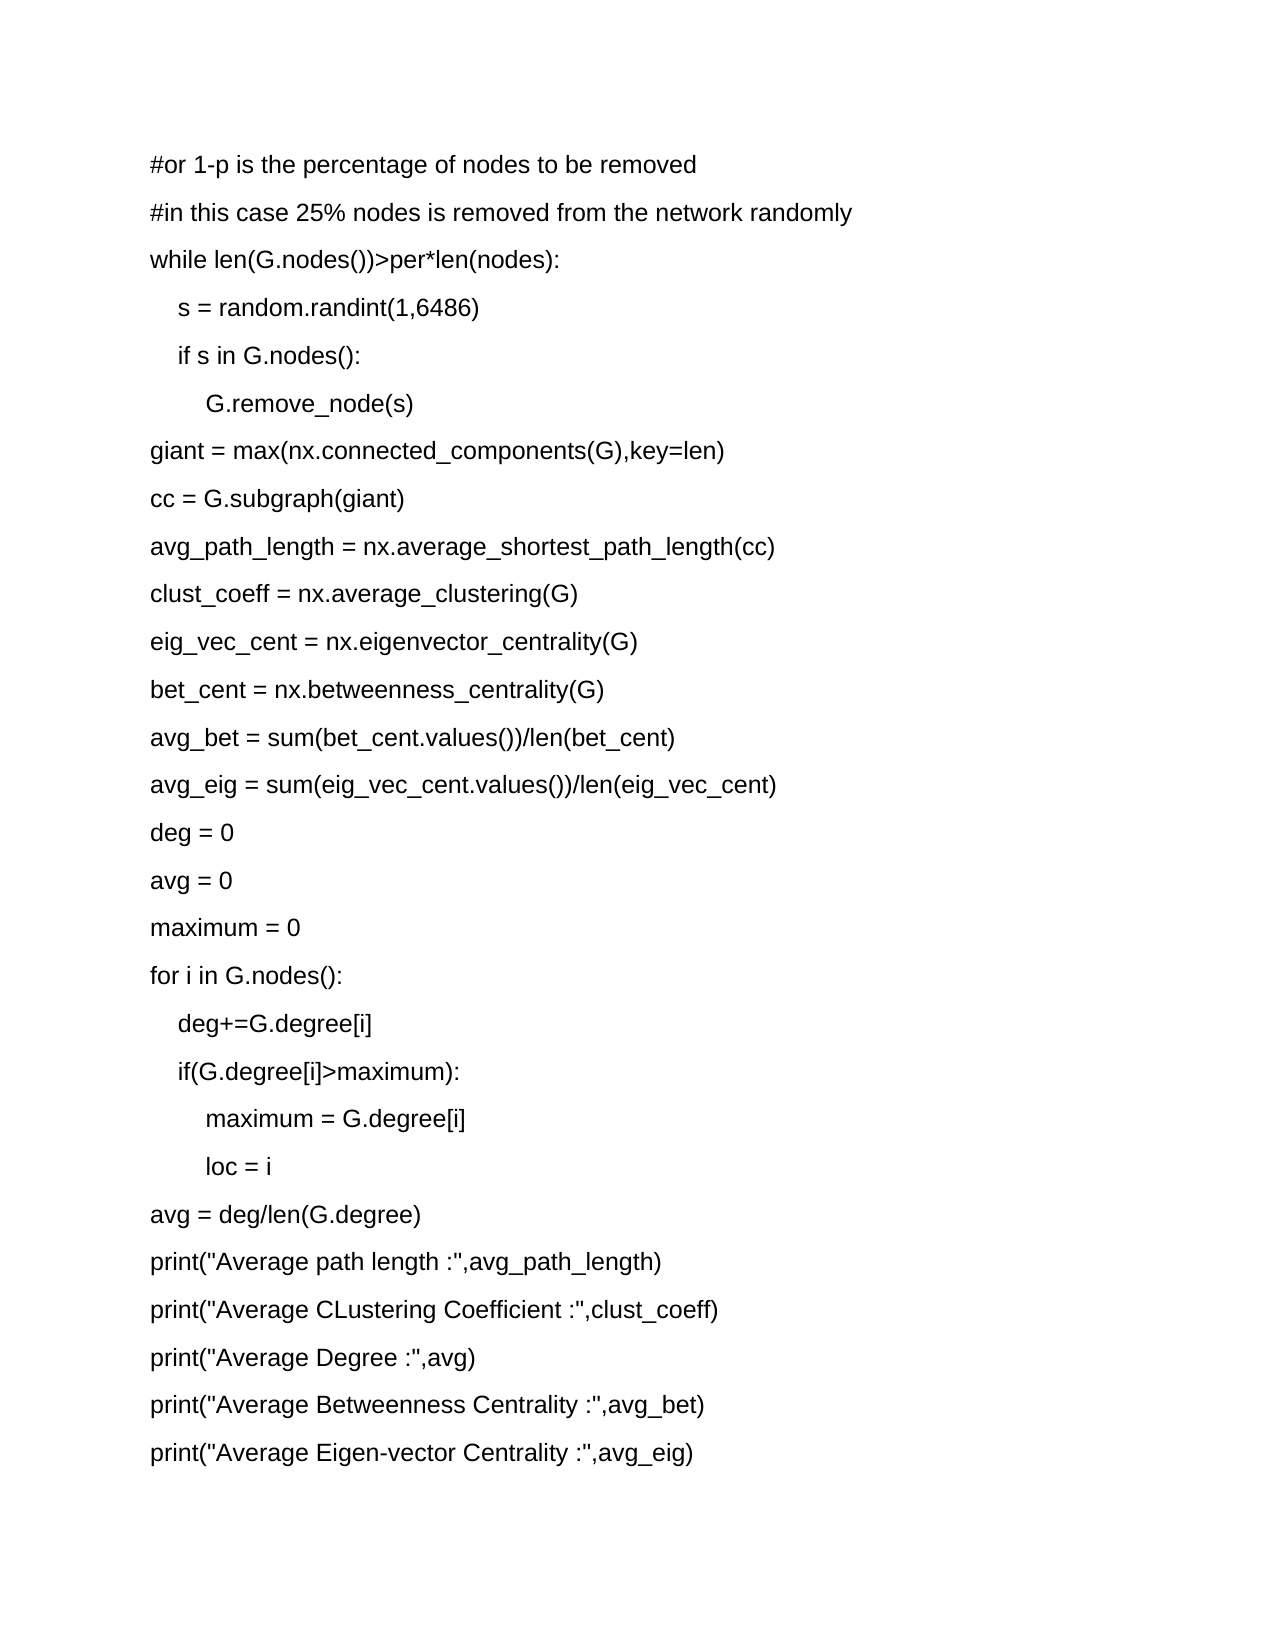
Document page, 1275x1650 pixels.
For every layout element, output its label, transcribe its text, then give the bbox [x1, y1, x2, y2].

text giant = max(nx.connected_components(G),key=len) [150, 436, 1125, 465]
text clust_coeff = nx.average_clustering(G) [150, 579, 1125, 608]
text avg_path_length = nx.average_shortest_path_length(cc) [150, 532, 1125, 560]
text avg_eig = sum(eig_vec_cent.values())/len(eig_vec_cent) [150, 770, 1125, 799]
text print("Average Betweenness Centrality :",avg_bet) [150, 1390, 1125, 1419]
text print("Average CLustering Coefficient :",clust_coeff) [150, 1295, 1125, 1324]
text maximum = 0 [150, 913, 1125, 942]
text loc = i [150, 1152, 1125, 1181]
text while len(G.nodes())>per*len(nodes): [150, 245, 1125, 274]
text if s in G.nodes(): [150, 341, 1125, 369]
text if(G.degree[i]>maximum): [150, 1056, 1125, 1085]
text print("Average Degree :",avg) [150, 1343, 1125, 1371]
text print("Average Eigen-vector Centrality :",avg_eig) [150, 1438, 1125, 1467]
text #or 1-p is the percentage of nodes to be removed [150, 150, 1125, 179]
text for i in G.nodes(): [150, 961, 1125, 990]
text bet_cent = nx.betweenness_centrality(G) [150, 675, 1125, 703]
text maximum = G.degree[i] [150, 1104, 1125, 1133]
text avg = deg/len(G.degree) [150, 1199, 1125, 1228]
text avg_bet = sum(bet_cent.values())/len(bet_cent) [150, 722, 1125, 751]
text deg+=G.degree[i] [150, 1009, 1125, 1037]
text avg = 0 [150, 866, 1125, 894]
text print("Average path length :",avg_path_length) [150, 1247, 1125, 1276]
text G.remove_node(s) [150, 388, 1125, 417]
text #in this case 25% nodes is removed from the network randomly [150, 198, 1125, 226]
text s = random.randint(1,6486) [150, 293, 1125, 322]
text deg = 0 [150, 818, 1125, 847]
text cc = G.subgraph(giant) [150, 484, 1125, 513]
text eig_vec_cent = nx.eigenvector_centrality(G) [150, 627, 1125, 656]
